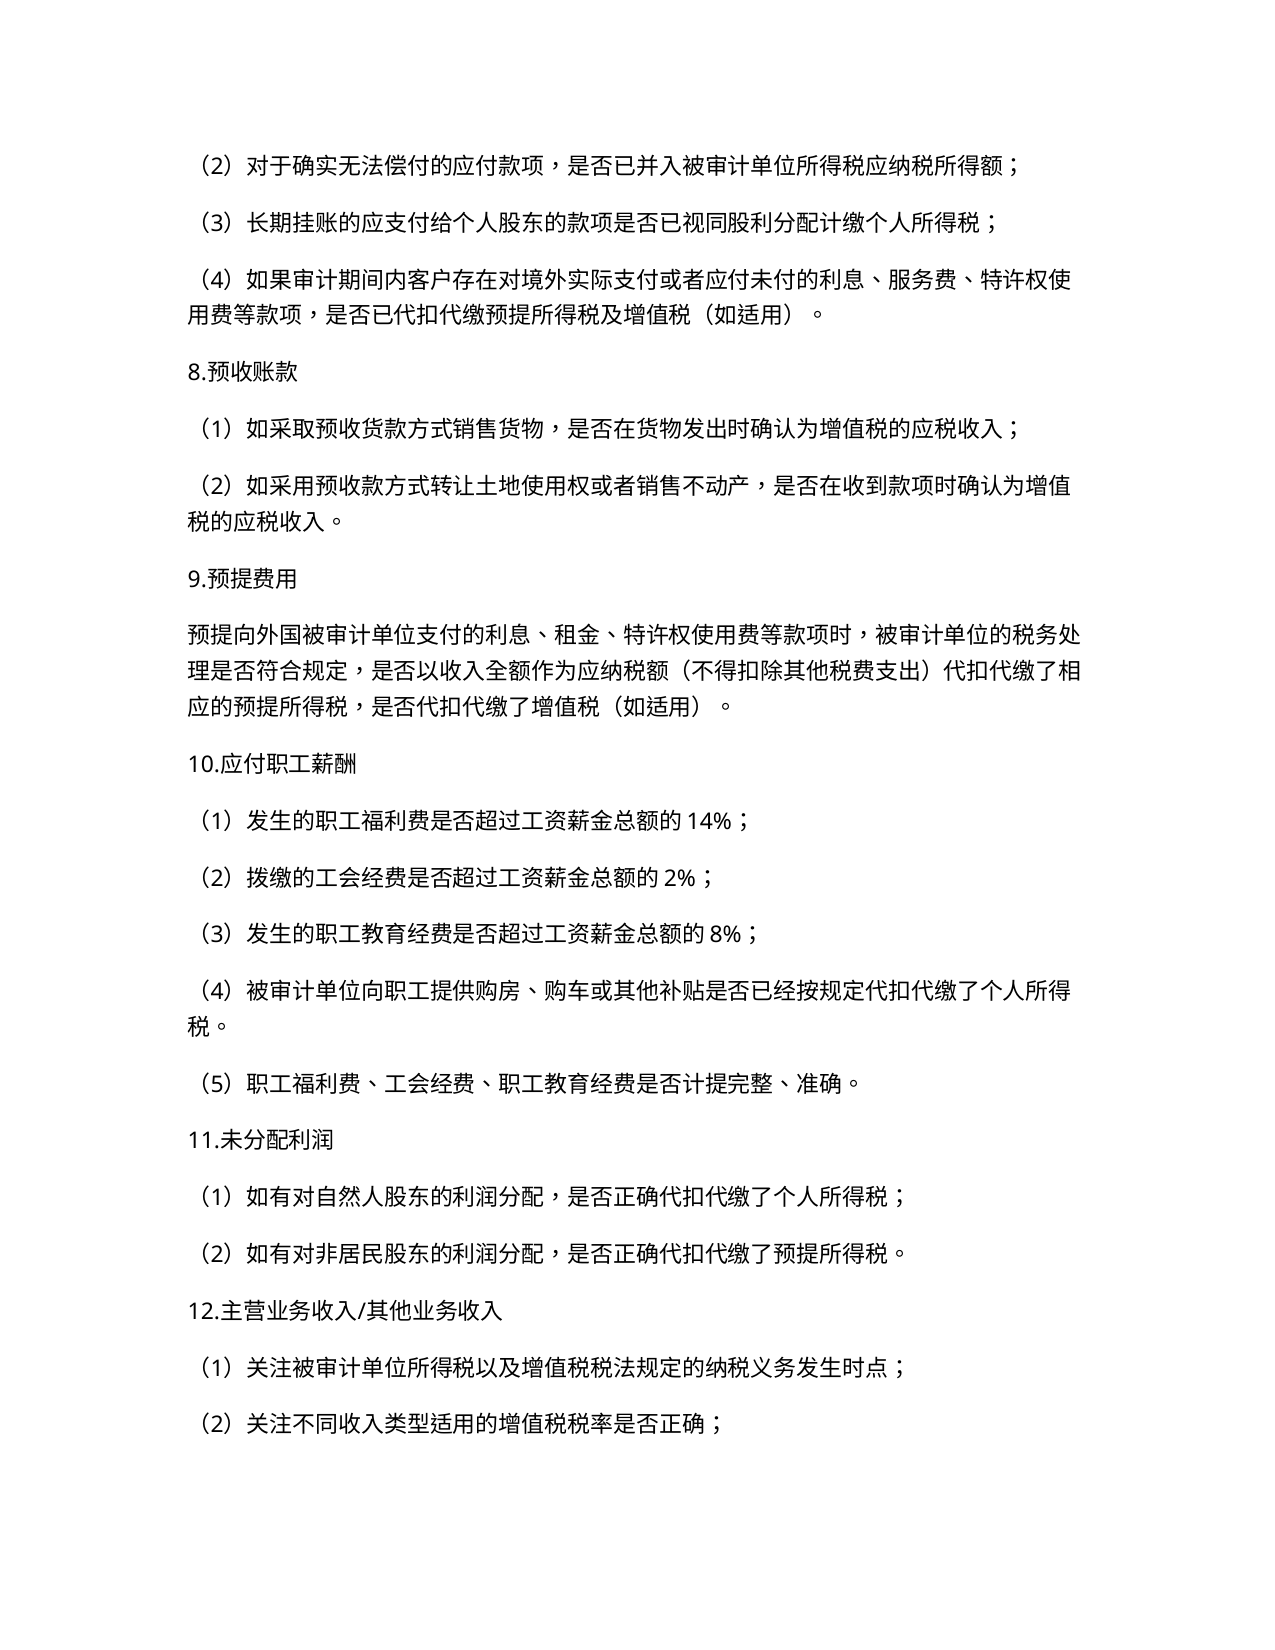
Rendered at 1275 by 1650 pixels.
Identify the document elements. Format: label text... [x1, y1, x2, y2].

text 预提向外国被审计单位支付的利息、租金、特许权使用费等款项时，被审计单位的税务处理是否符合规定，是否以收入全额作为应纳税额（不得扣除其他税费支出）代扣代缴了相应的预提所得税，是否代扣代缴了增值税（如适用）。 [187, 619, 1087, 722]
text （2）拨缴的工会经费是否超过工资薪金总额的2%； [187, 861, 1087, 893]
text （3）长期挂账的应支付给个人股东的款项是否已视同股利分配计缴个人所得税； [187, 207, 1087, 238]
text 12.主营业务收入/其他业务收入 [187, 1295, 1087, 1326]
text （5）职工福利费、工会经费、职工教育经费是否计提完整、准确。 [187, 1068, 1087, 1099]
text （2）如有对非居民股东的利润分配，是否正确代扣代缴了预提所得税。 [187, 1238, 1087, 1269]
text （3）发生的职工教育经费是否超过工资薪金总额的8%； [187, 918, 1087, 949]
text （2）对于确实无法偿付的应付款项，是否已并入被审计单位所得税应纳税所得额； [187, 150, 1087, 181]
text （1）如采取预收货款方式销售货物，是否在货物发出时确认为增值税的应税收入； [187, 413, 1087, 444]
text 10.应付职工薪酬 [187, 748, 1087, 779]
text （2）关注不同收入类型适用的增值税税率是否正确； [187, 1408, 1087, 1439]
text （1）如有对自然人股东的利润分配，是否正确代扣代缴了个人所得税； [187, 1181, 1087, 1212]
text （4）如果审计期间内客户存在对境外实际支付或者应付未付的利息、服务费、特许权使用费等款项，是否已代扣代缴预提所得税及增值税（如适用）。 [187, 263, 1087, 331]
text （2）如采用预收款方式转让土地使用权或者销售不动产，是否在收到款项时确认为增值税的应税收入。 [187, 470, 1087, 537]
text （4）被审计单位向职工提供购房、购车或其他补贴是否已经按规定代扣代缴了个人所得税。 [187, 975, 1087, 1042]
text （1）关注被审计单位所得税以及增值税税法规定的纳税义务发生时点； [187, 1352, 1087, 1383]
text 9.预提费用 [187, 562, 1087, 594]
text （1）发生的职工福利费是否超过工资薪金总额的14%； [187, 805, 1087, 836]
text 11.未分配利润 [187, 1124, 1087, 1156]
text 8.预收账款 [187, 356, 1087, 387]
